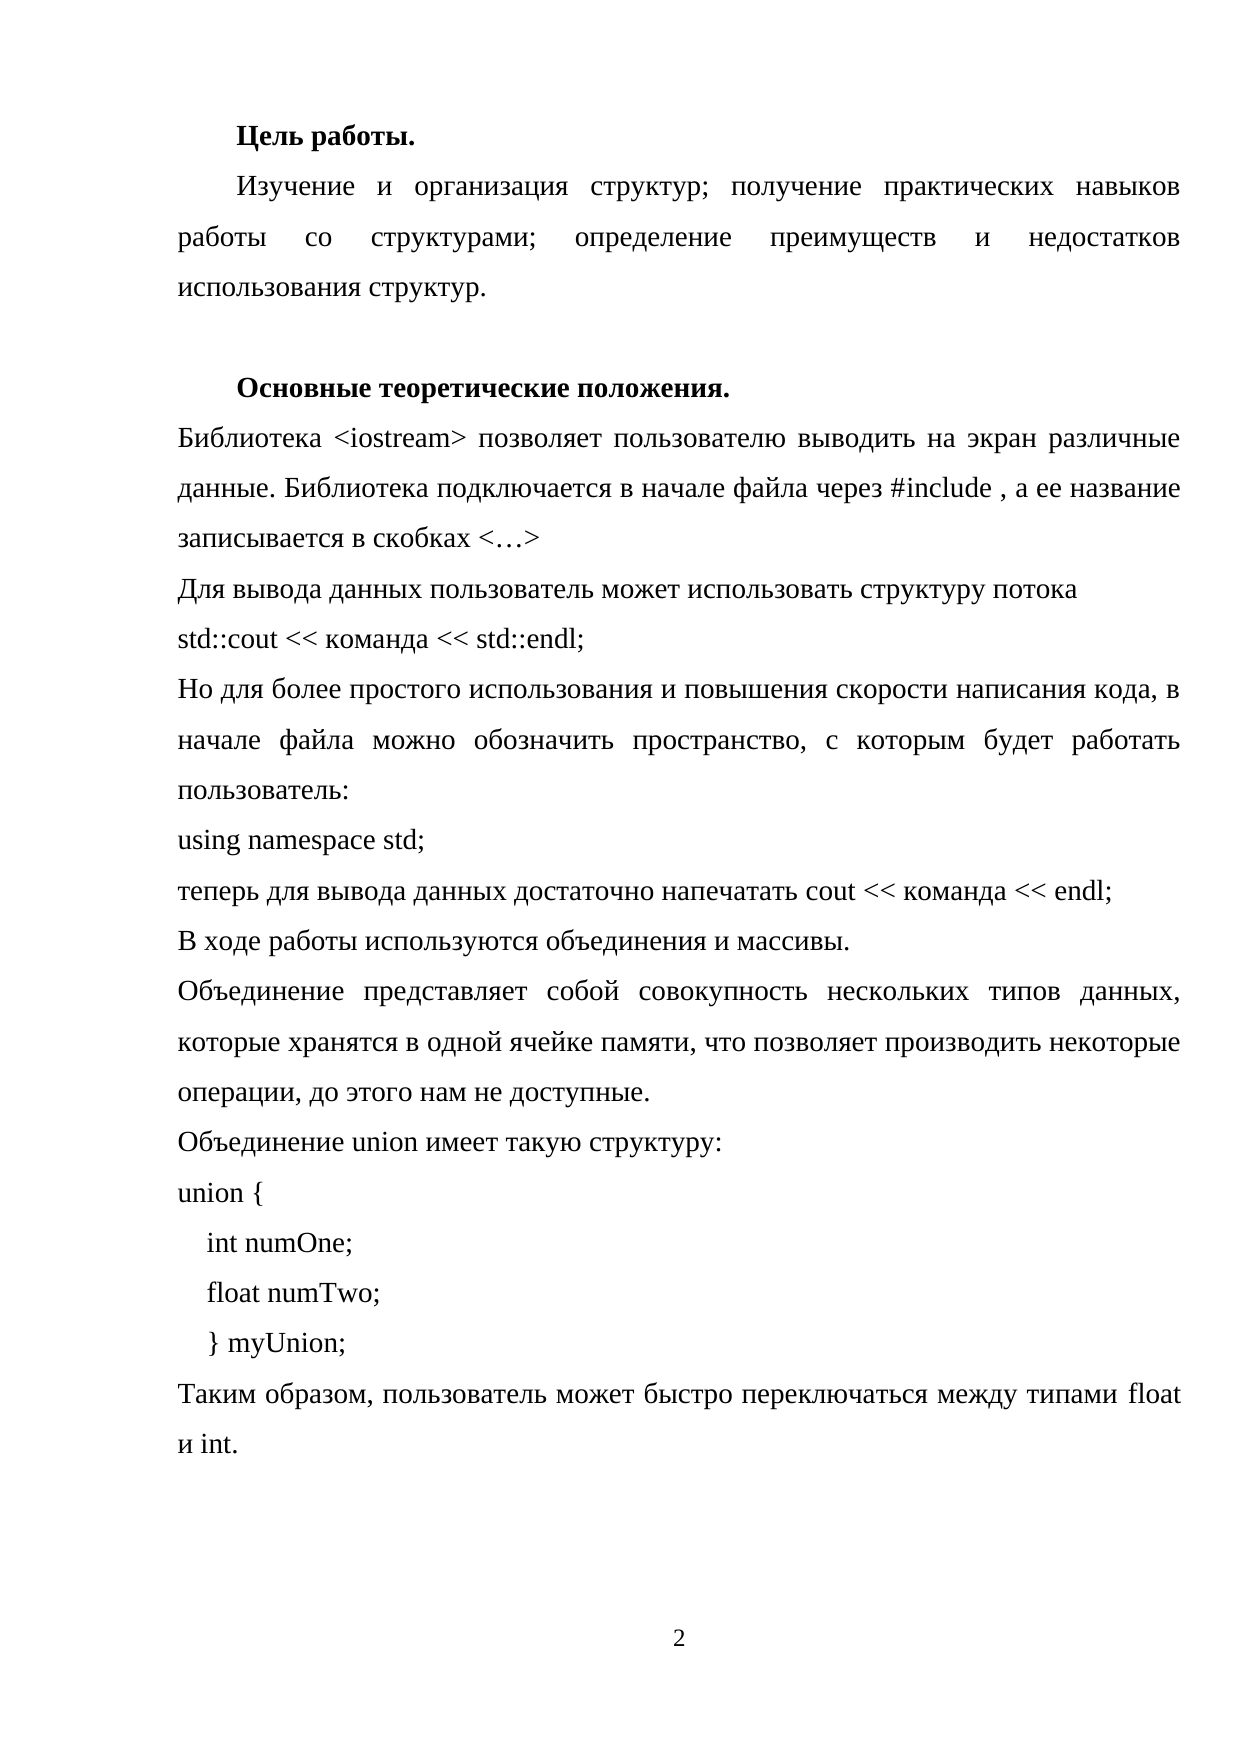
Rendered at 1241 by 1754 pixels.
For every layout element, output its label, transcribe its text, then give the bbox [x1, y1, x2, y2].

text Основные теоретические положения. [177, 370, 1181, 403]
text union { [177, 1175, 1181, 1208]
text Таким образом, пользователь может быстро переключаться между типами float и int. [177, 1376, 1181, 1460]
text Объединение представляет собой совокупность нескольких типов данных, которые хранятся в одной ячейке памяти, что позволяет производить некоторые операции, до этого нам не доступные. [177, 973, 1181, 1108]
text using namespace std; [177, 822, 1181, 856]
text Для вывода данных пользователь может использовать структуру потока [177, 571, 1181, 604]
text std::cout << команда << std::endl; [177, 621, 1181, 655]
text Цель работы. [177, 118, 1181, 152]
text } myUnion; [177, 1326, 1181, 1359]
text теперь для вывода данных достаточно напечатать cout << команда << endl; [177, 873, 1181, 906]
text int numOne; [177, 1225, 1181, 1258]
text Библиотека <iostream> позволяет пользователю выводить на экран различные данные. Библиотека подключается в начале файла через #include , а ее название записывается в скобках <…> [177, 420, 1181, 554]
text Объединение union имеет такую структуру: [177, 1124, 1181, 1158]
text В ходе работы используются объединения и массивы. [177, 923, 1181, 957]
text Изучение и организация структур; получение практических навыков работы со структурами; определение преимуществ и недостатков использования структур. [177, 168, 1181, 303]
text float numTwo; [177, 1275, 1181, 1309]
text Но для более простого использования и повышения скорости написания кода, в начале файла можно обозначить пространство, с которым будет работать пользователь: [177, 672, 1181, 806]
